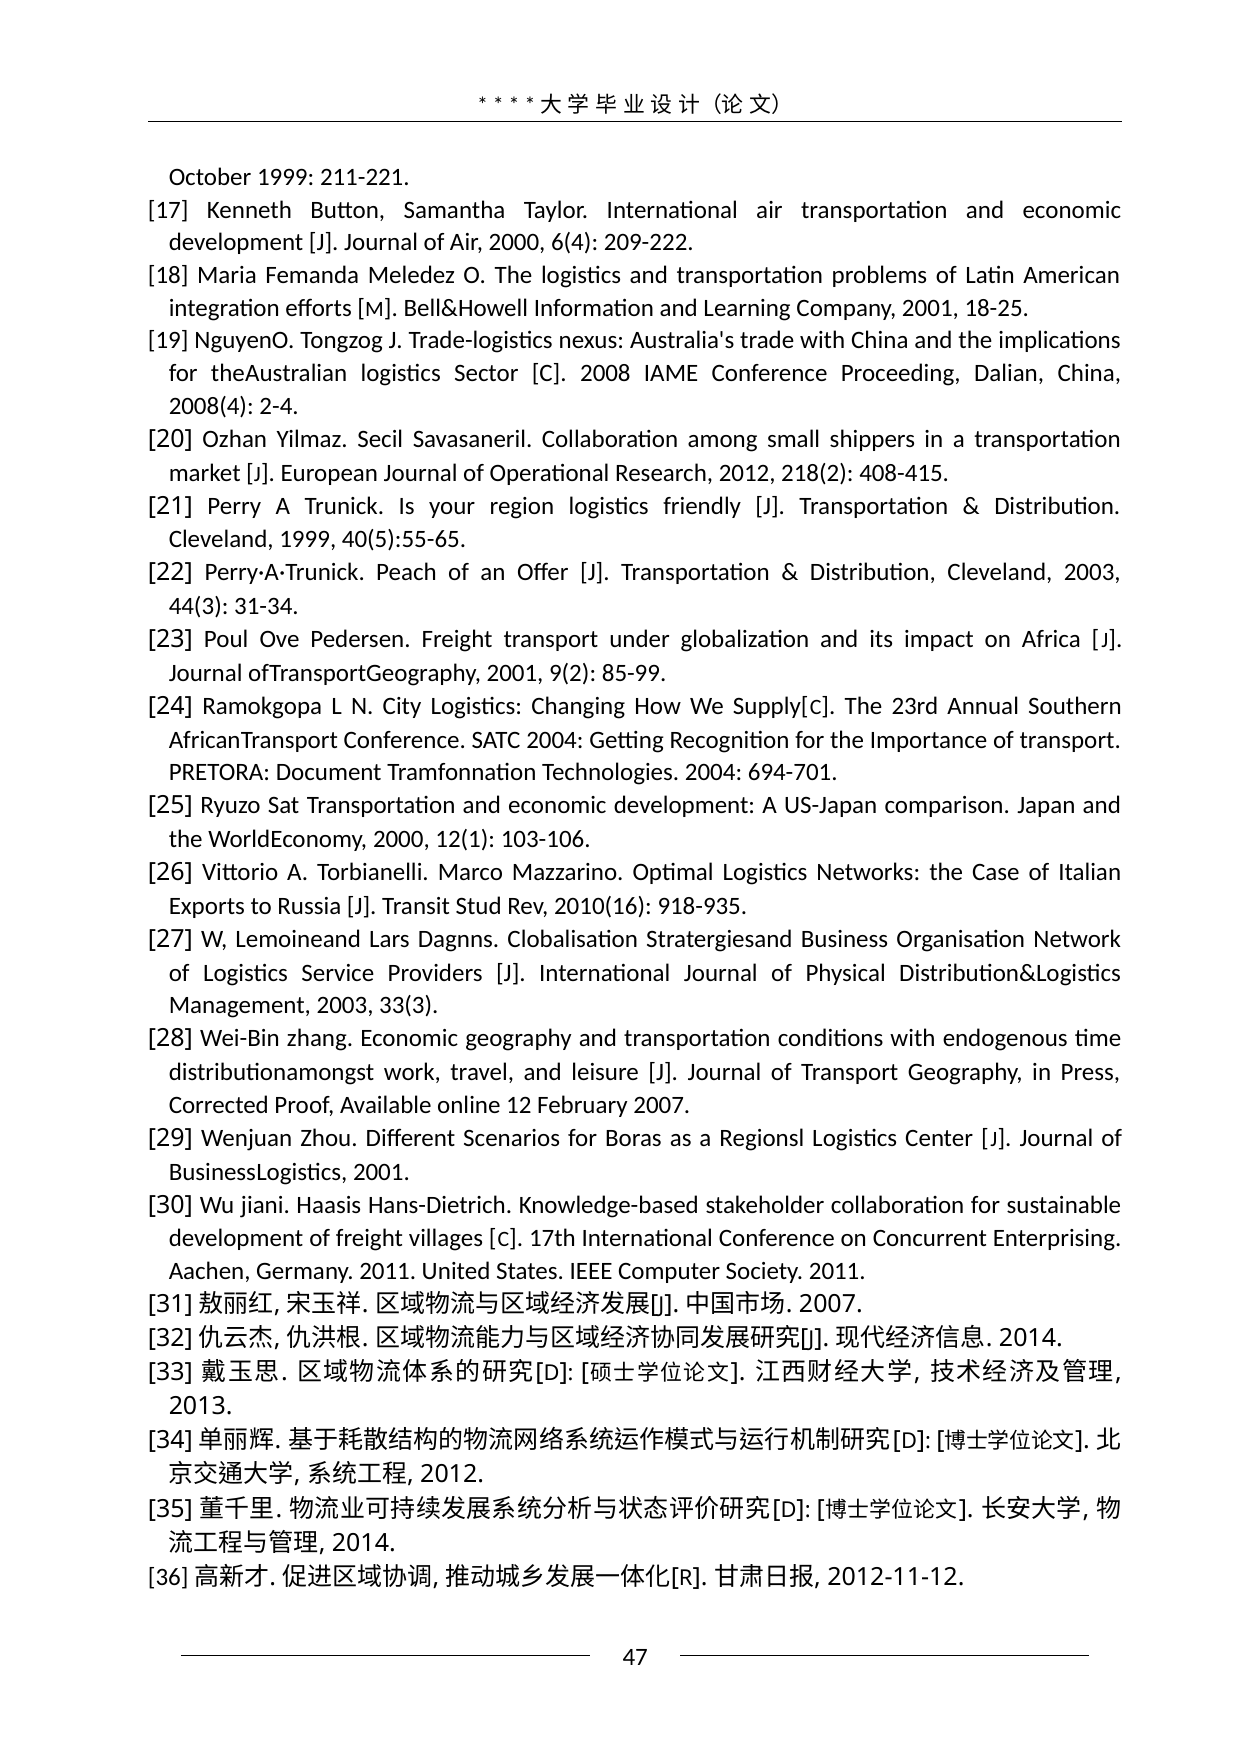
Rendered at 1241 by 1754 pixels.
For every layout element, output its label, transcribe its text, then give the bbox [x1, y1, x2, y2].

text [36] 高新才. 促进区域协调, 推动城乡发展一体化[R]. 甘肃日报, 2012-11-12. [148, 1558, 1122, 1592]
text [29] Wenjuan Zhou. Different Scenarios for Boras as a Regionsl Logistics Center [J]. Journal of BusinessLogistics, 2001. [148, 1119, 1122, 1186]
text [19] NguyenO. Tongzog J. Trade-logistics nexus: Australia's trade with China and the implications for theAustralian logistics Sector [C]. 2008 IAME Conference Proceeding, Dalian, China, 2008(4): 2-4. [148, 322, 1122, 421]
text [28] Wei-Bin zhang. Economic geography and transportation conditions with endogenous time distributionamongst work, travel, and leisure [J]. Journal of Transport Geography, in Press, Corrected Proof, Available online 12 February 2007. [148, 1020, 1122, 1119]
text [26] Vittorio A. Torbianelli. Marco Mazzarino. Optimal Logistics Networks: the Case of Italian Exports to Russia [J]. Transit Stud Rev, 2010(16): 918-935. [148, 854, 1122, 921]
text [25] Ryuzo Sat Transportation and economic development: A US-Japan comparison. Japan and the WorldEconomy, 2000, 12(1): 103-106. [148, 787, 1122, 854]
text [23] Poul Ove Pedersen. Freight transport under globalization and its impact on Africa [J]. Journal ofTransportGeography, 2001, 9(2): 85-99. [148, 621, 1122, 688]
text [35] 董千里. 物流业可持续发展系统分析与状态评价研究[D]: [博士学位论文]. 长安大学, 物流工程与管理, 2014. [148, 1490, 1122, 1558]
text [24] Ramokgopa L N. City Logistics: Changing How We Supply[C]. The 23rd Annual Southern AfricanTransport Conference. SATC 2004: Getting Recognition for the Importance of transport. PRETORA: Document Tramfonnation Technologies. 2004: 694-701. [148, 688, 1122, 787]
text [34] 单丽辉. 基于耗散结构的物流网络系统运作模式与运行机制研究[D]: [博士学位论文]. 北京交通大学, 系统工程, 2012. [148, 1422, 1122, 1490]
text [21] Perry A Trunick. Is your region logistics friendly [J]. Transportation & Distribution. Cleveland, 1999, 40(5):55-65. [148, 487, 1122, 554]
text [27] W, Lemoineand Lars Dagnns. Clobalisation Stratergiesand Business Organisation Network of Logistics Service Providers [J]. International Journal of Physical Distribution&Logistics Management, 2003, 33(3). [148, 921, 1122, 1020]
text [33] 戴玉思. 区域物流体系的研究[D]: [硕士学位论文]. 江西财经大学, 技术经济及管理, 2013. [148, 1354, 1122, 1422]
text [20] Ozhan Yilmaz. Secil Savasaneril. Collaboration among small shippers in a transportation market [J]. European Journal of Operational Research, 2012, 218(2): 408-415. [148, 421, 1122, 487]
text [22] Perry·A·Trunick. Peach of an Offer [J]. Transportation & Distribution, Cleveland, 2003, 44(3): 31-34. [148, 554, 1122, 621]
text [30] Wu jiani. Haasis Hans-Dietrich. Knowledge-based stakeholder collaboration for sustainable development of freight villages [C]. 17th International Conference on Concurrent Enterprising. Aachen, Germany. 2011. United States. IEEE Computer Society. 2011. [148, 1186, 1122, 1286]
text [18] Maria Femanda Meledez O. The logistics and transportation problems of Latin American integration efforts [M]. Bell&Howell Information and Learning Company, 2001, 18-25. [148, 257, 1122, 322]
text [31] 敖丽红, 宋玉祥. 区域物流与区域经济发展[J]. 中国市场. 2007. [148, 1286, 1122, 1320]
text [32] 仇云杰, 仇洪根. 区域物流能力与区域经济协同发展研究[J]. 现代经济信息. 2014. [148, 1320, 1122, 1354]
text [148, 159, 1122, 192]
text [17] Kenneth Button, Samantha Taylor. International air transportation and economic development [J]. Journal of Air, 2000, 6(4): 209-222. [148, 192, 1122, 257]
